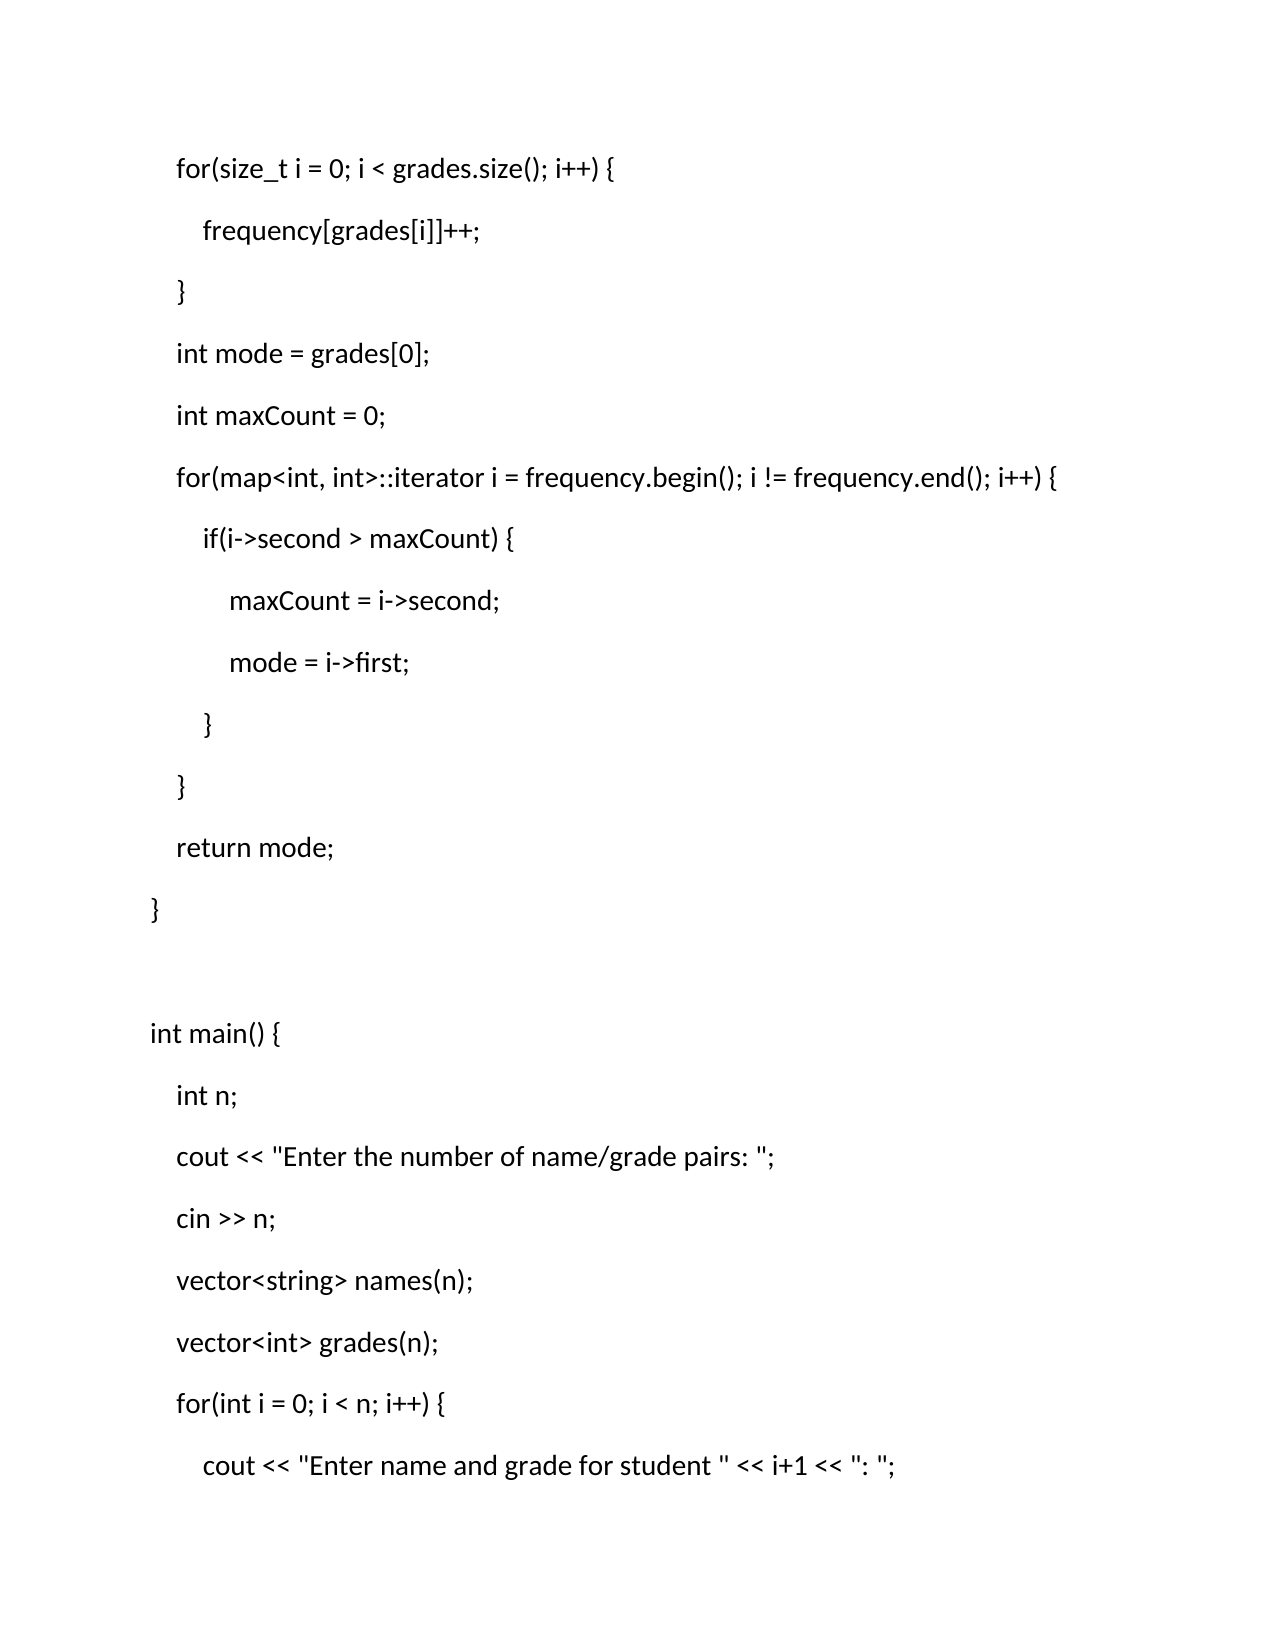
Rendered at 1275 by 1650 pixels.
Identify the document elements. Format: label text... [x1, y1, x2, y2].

text return mode; [150, 829, 1125, 865]
text int maxCount = 0; [150, 397, 1125, 433]
text for(size_t i = 0; i < grades.size(); i++) { [150, 150, 1125, 186]
text vector<string> names(n); [150, 1262, 1125, 1297]
text cout << "Enter name and grade for student " << i+1 << ": "; [150, 1447, 1125, 1483]
text if(i->second > maxCount) { [150, 521, 1125, 556]
text } [150, 768, 1125, 803]
text int mode = grades[0]; [150, 335, 1125, 371]
text frequency[grades[i]]++; [150, 212, 1125, 247]
text for(map<int, int>::iterator i = frequency.begin(); i != frequency.end(); i++) { [150, 459, 1125, 494]
text } [150, 706, 1125, 742]
text cout << "Enter the number of name/grade pairs: "; [150, 1138, 1125, 1174]
text maxCount = i->second; [150, 582, 1125, 618]
text } [150, 273, 1125, 309]
text } [150, 891, 1125, 927]
text for(int i = 0; i < n; i++) { [150, 1385, 1125, 1421]
text vector<int> grades(n); [150, 1324, 1125, 1359]
text mode = i->first; [150, 644, 1125, 680]
text int main() { [150, 1015, 1125, 1050]
text cin >> n; [150, 1200, 1125, 1236]
text int n; [150, 1077, 1125, 1112]
